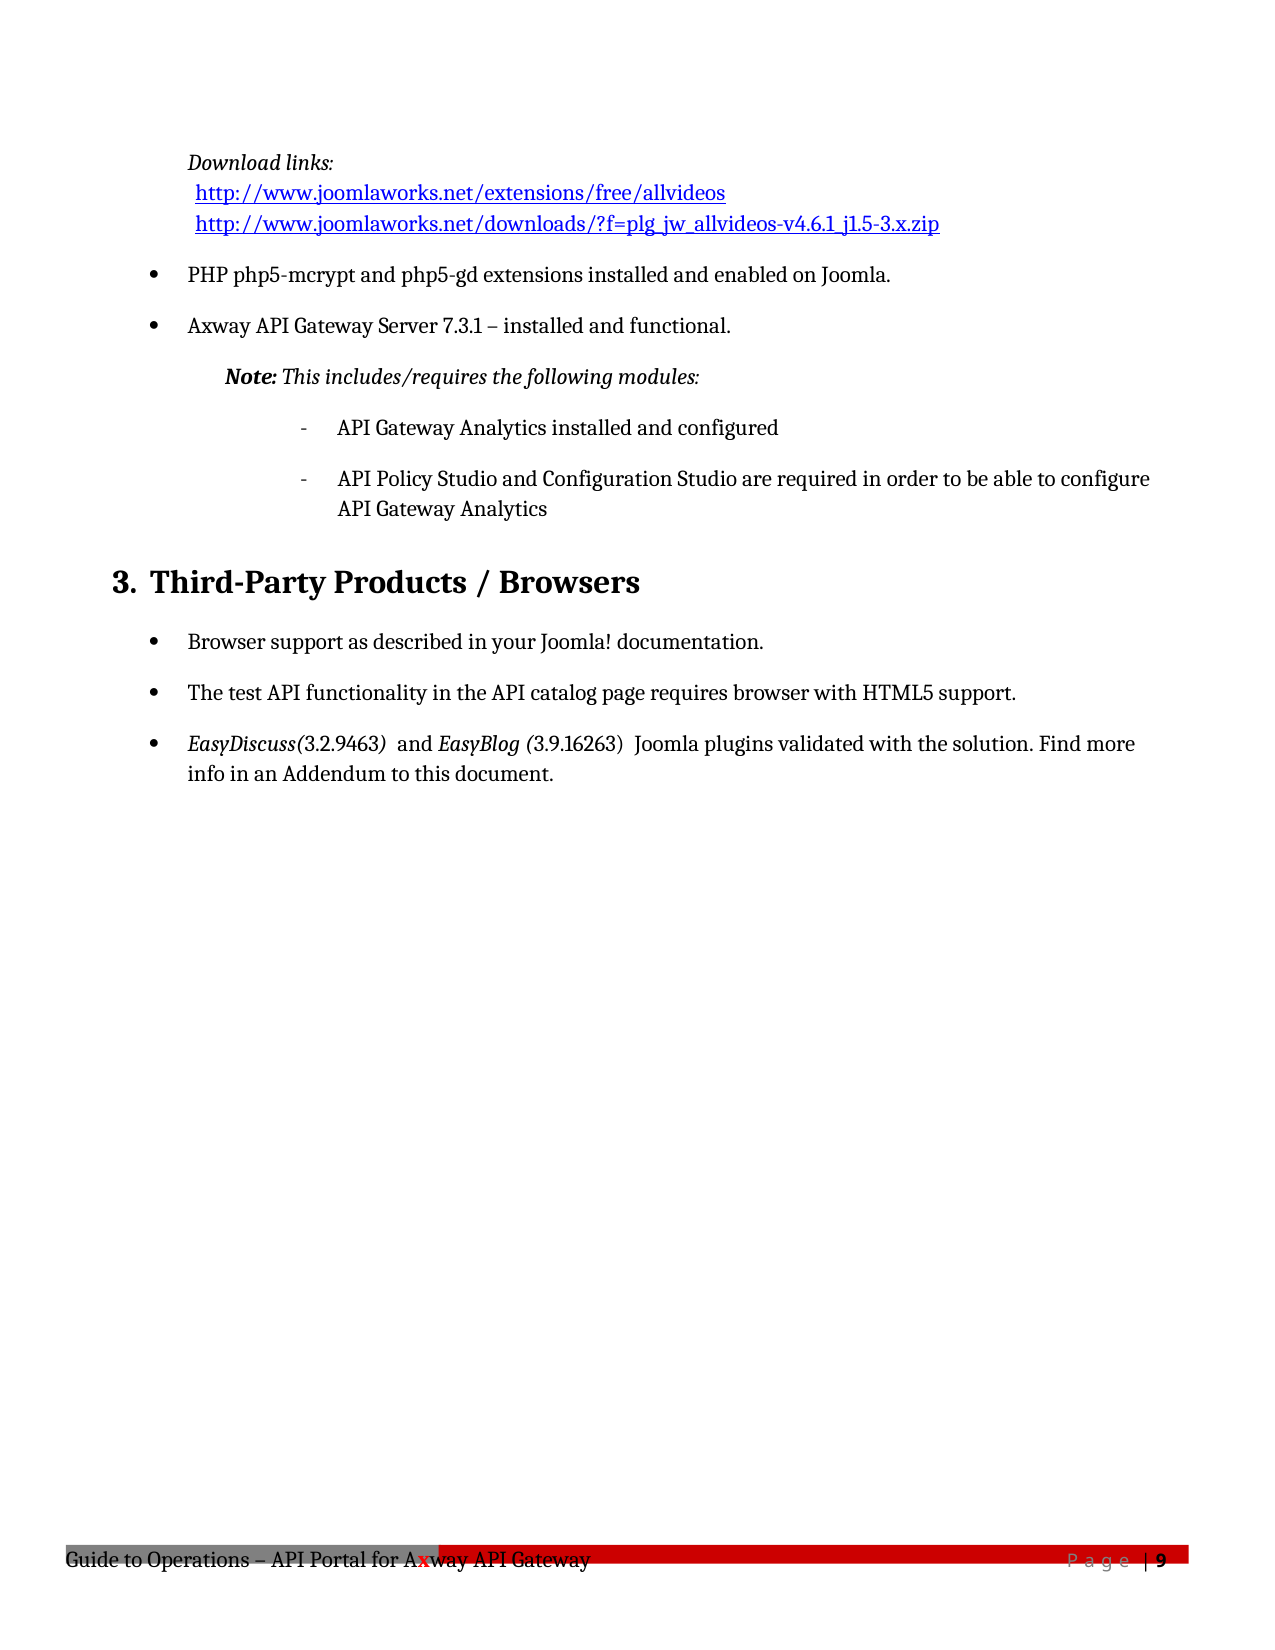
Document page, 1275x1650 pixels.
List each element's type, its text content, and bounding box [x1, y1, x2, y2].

list Download links: http://www.joomlaworks.net/extensions/free/allvideos http://www.joomlaworks.net/downloads/?f=plg_jw_allvideos-v4.6.1_j1.5-3.x.zip [187, 150, 1162, 237]
list API Policy Studio and Configuration Studio are required in order to be able to configure API Gateway Analytics [300, 466, 1162, 522]
list API Gateway Analytics installed and configured [300, 414, 1162, 441]
list Browser support as described in your Joomla! documentation. [150, 628, 1162, 655]
list EasyDiscuss(3.2.9463) and EasyBlog (3.9.16263) Joomla plugins validated with the solution. Find more info in an Addendum to this document. [150, 731, 1162, 787]
subtitle Third-Party Products / Browsers [112, 563, 1162, 602]
list Axway API Gateway Server 7.3.1 – installed and functional. [150, 312, 1162, 339]
list PHP php5-mcrypt and php5-gd extensions installed and enabled on Joomla. [150, 261, 1162, 288]
text Note: This includes/requires the following modules: [225, 363, 1162, 390]
list The test API functionality in the API catalog page requires browser with HTML5 support. [150, 679, 1162, 706]
